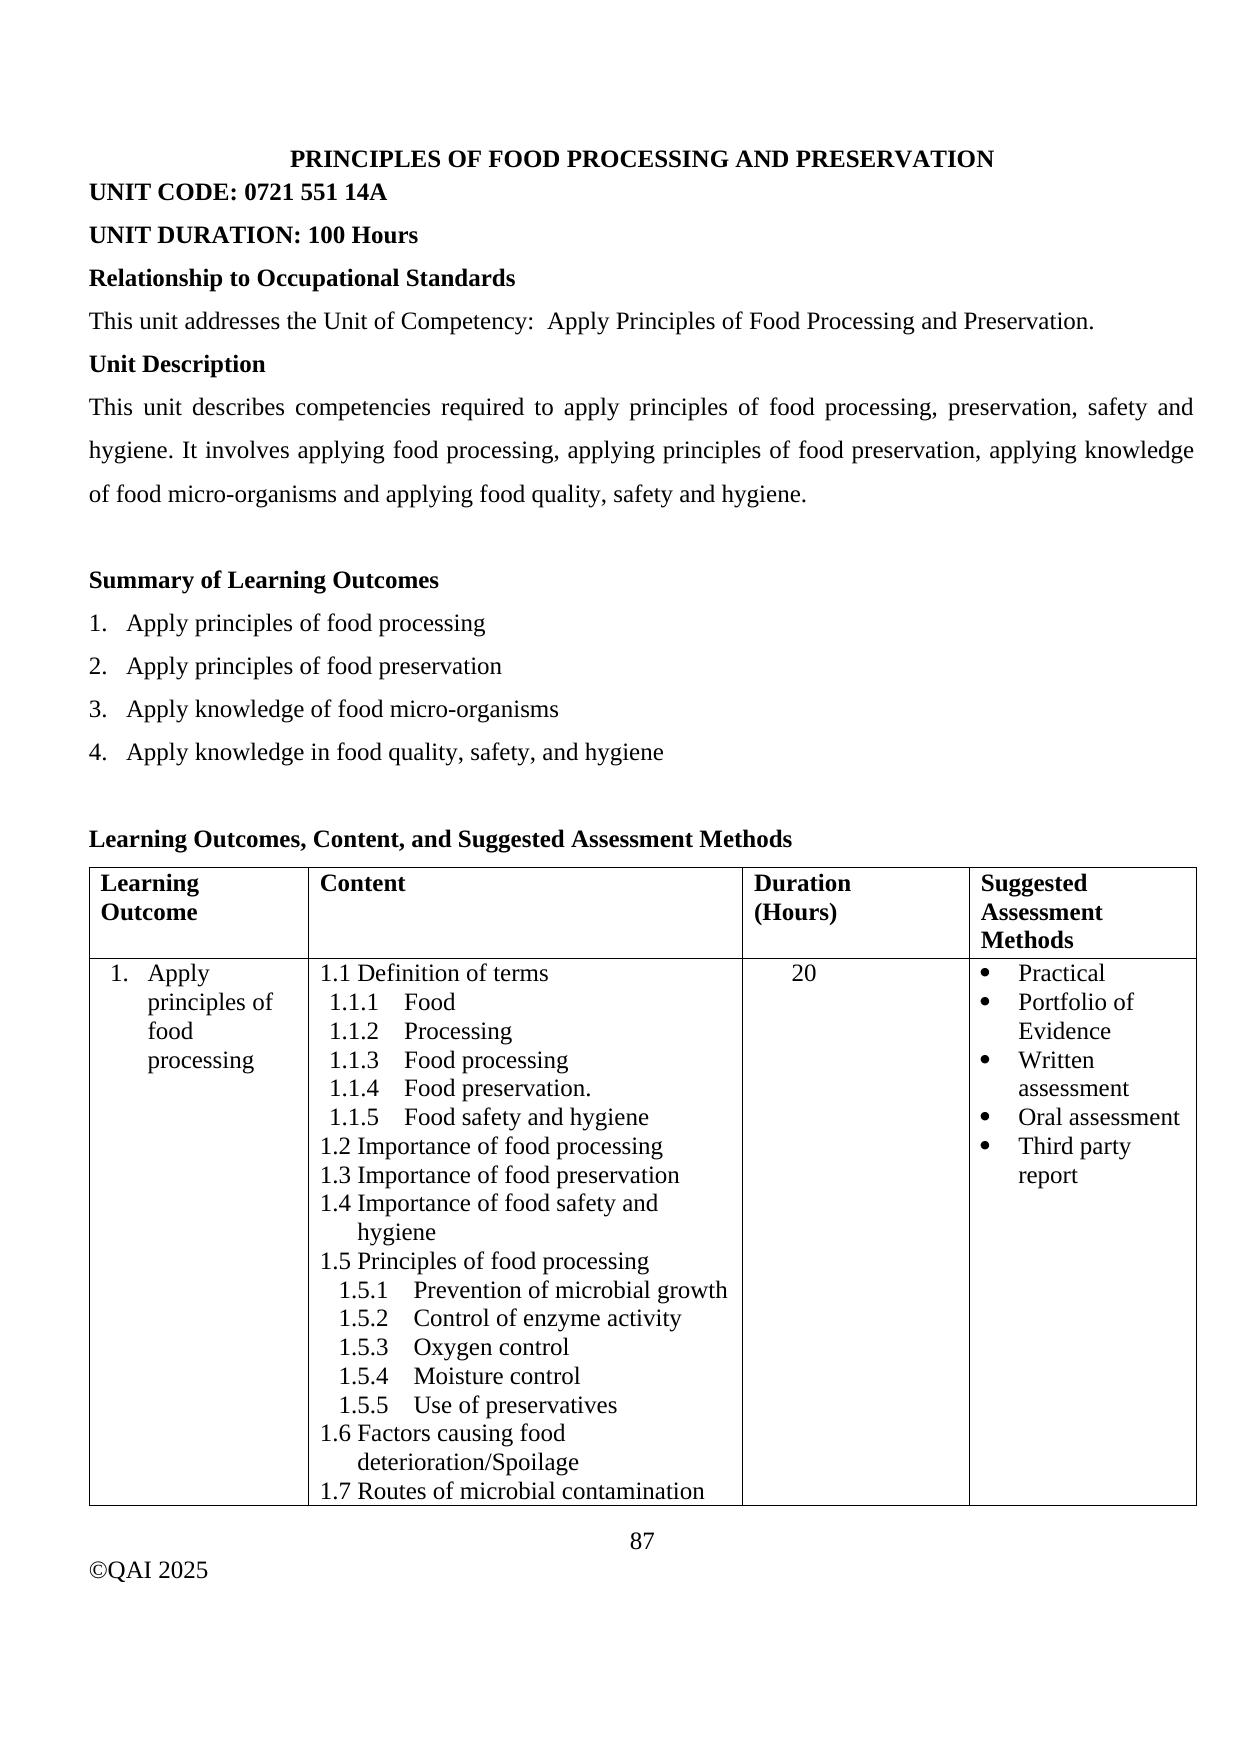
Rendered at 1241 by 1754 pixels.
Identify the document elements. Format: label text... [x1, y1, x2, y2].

table_header Suggested Assessment Methods [970, 868, 1196, 957]
text Relationship to Occupational Standards [88, 263, 1196, 292]
text 3. Apply knowledge of food micro-organisms [88, 694, 1196, 723]
table_header Learning Outcome [90, 868, 308, 957]
text Summary of Learning Outcomes [88, 565, 1196, 594]
table_cell 20 [743, 959, 969, 1505]
text UNIT CODE: 0721 551 14A [88, 177, 1196, 206]
text 2. Apply principles of food preservation [88, 651, 1196, 680]
table_cell Apply principles of food processing [90, 959, 308, 1505]
text Learning Outcomes, Content, and Suggested Assessment Methods [88, 824, 1196, 852]
text 4. Apply knowledge in food quality, safety, and hygiene [88, 737, 1196, 766]
text This unit addresses the Unit of Competency: Apply Principles of Food Processing and Preservation. [88, 306, 1196, 335]
text This unit describes competencies required to apply principles of food processing, preservation, safety and hygiene. It involves applying food processing, applying principles of food preservation, applying knowledge of food micro-organisms and applying food quality, safety and hygiene. [88, 392, 1196, 507]
table_header Duration (Hours) [743, 868, 969, 957]
table_header Content [309, 868, 742, 957]
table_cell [309, 959, 742, 1505]
text Unit Description [88, 349, 1196, 378]
text PRINCIPLES OF FOOD PROCESSING AND PRESERVATION [88, 144, 1196, 172]
text UNIT DURATION: 100 Hours [88, 220, 1196, 249]
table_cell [970, 959, 1196, 1505]
text 1. Apply principles of food processing [88, 608, 1196, 637]
